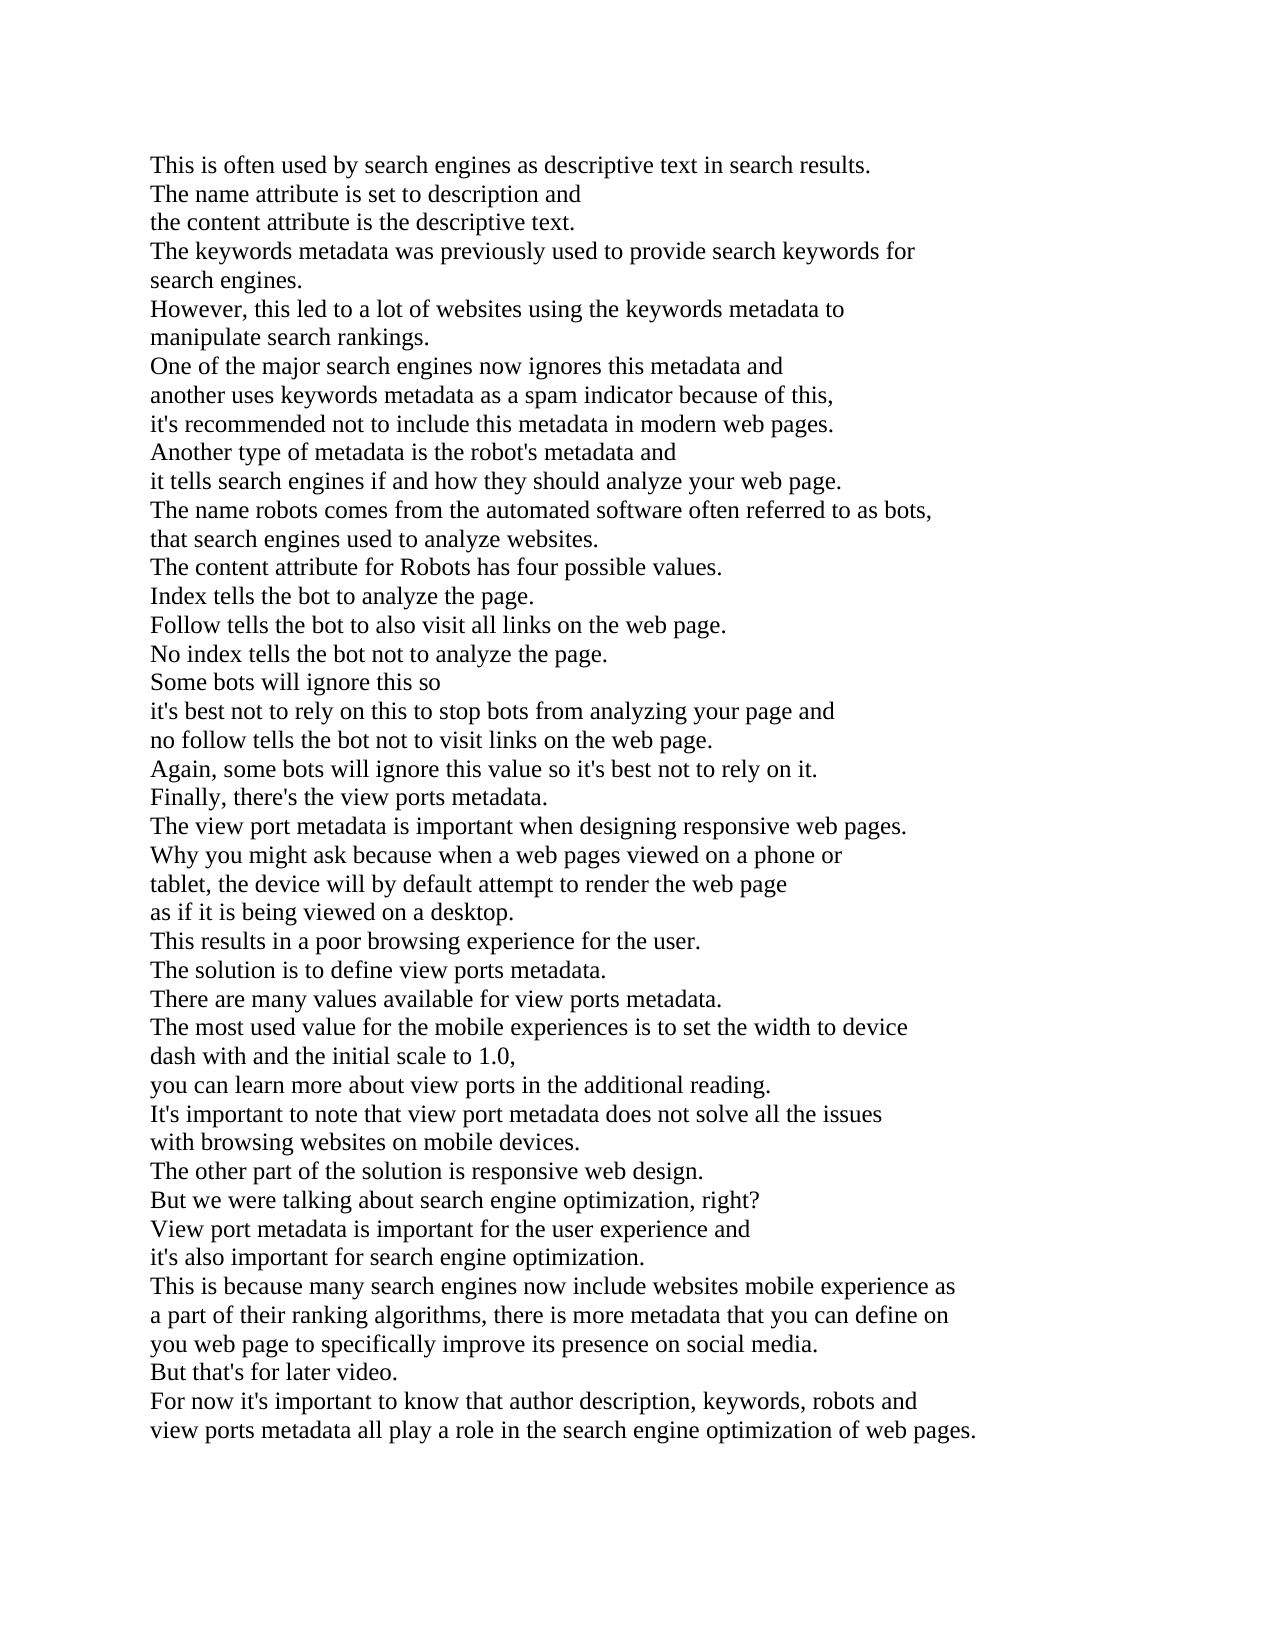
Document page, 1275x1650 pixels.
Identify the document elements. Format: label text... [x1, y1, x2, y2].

text Finally, there's the view ports metadata. [150, 782, 1125, 811]
text with browsing websites on mobile devices. [150, 1127, 1125, 1156]
text it's also important for search engine optimization. [150, 1242, 1125, 1271]
text no follow tells the bot not to visit links on the web page. [150, 725, 1125, 754]
text search engines. [150, 265, 1125, 294]
text It's important to note that view port metadata does not solve all the issues [150, 1099, 1125, 1127]
text This is because many search engines now include websites mobile experience as [150, 1271, 1125, 1300]
text No index tells the bot not to analyze the page. [150, 639, 1125, 667]
text The name robots comes from the automated software often referred to as bots, [150, 495, 1125, 524]
text View port metadata is important for the user experience and [150, 1214, 1125, 1242]
text This results in a poor browsing experience for the user. [150, 926, 1125, 955]
text Again, some bots will ignore this value so it's best not to rely on it. [150, 754, 1125, 782]
text dash with and the initial scale to 1.0, [150, 1041, 1125, 1070]
text you can learn more about view ports in the additional reading. [150, 1070, 1125, 1099]
text it tells search engines if and how they should analyze your web page. [150, 466, 1125, 495]
text The content attribute for Robots has four possible values. [150, 552, 1125, 581]
text The name attribute is set to description and [150, 179, 1125, 207]
text Why you might ask because when a web pages viewed on a phone or [150, 840, 1125, 869]
text However, this led to a lot of websites using the keywords metadata to [150, 294, 1125, 322]
text a part of their ranking algorithms, there is more metadata that you can define on [150, 1300, 1125, 1329]
text The solution is to define view ports metadata. [150, 955, 1125, 984]
text There are many values available for view ports metadata. [150, 984, 1125, 1012]
text For now it's important to know that author description, keywords, robots and [150, 1386, 1125, 1415]
text tablet, the device will by default attempt to render the web page [150, 869, 1125, 897]
text Some bots will ignore this so [150, 667, 1125, 696]
text Follow tells the bot to also visit all links on the web page. [150, 610, 1125, 639]
text that search engines used to analyze websites. [150, 524, 1125, 552]
text as if it is being viewed on a desktop. [150, 897, 1125, 926]
text The view port metadata is important when designing responsive web pages. [150, 811, 1125, 840]
text you web page to specifically improve its presence on social media. [150, 1329, 1125, 1357]
text it's recommended not to include this metadata in modern web pages. [150, 409, 1125, 437]
text The most used value for the mobile experiences is to set the width to device [150, 1012, 1125, 1041]
text view ports metadata all play a role in the search engine optimization of web pages. [150, 1415, 1125, 1444]
text This is often used by search engines as descriptive text in search results. [150, 150, 1125, 179]
text Index tells the bot to analyze the page. [150, 581, 1125, 610]
text another uses keywords metadata as a spam indicator because of this, [150, 380, 1125, 409]
text it's best not to rely on this to stop bots from analyzing your page and [150, 696, 1125, 725]
text But we were talking about search engine optimization, right? [150, 1185, 1125, 1214]
text The other part of the solution is responsive web design. [150, 1156, 1125, 1185]
text The keywords metadata was previously used to provide search keywords for [150, 236, 1125, 265]
text But that's for later video. [150, 1357, 1125, 1386]
text Another type of metadata is the robot's metadata and [150, 437, 1125, 466]
text manipulate search rankings. [150, 322, 1125, 351]
text One of the major search engines now ignores this metadata and [150, 351, 1125, 380]
text the content attribute is the descriptive text. [150, 207, 1125, 236]
